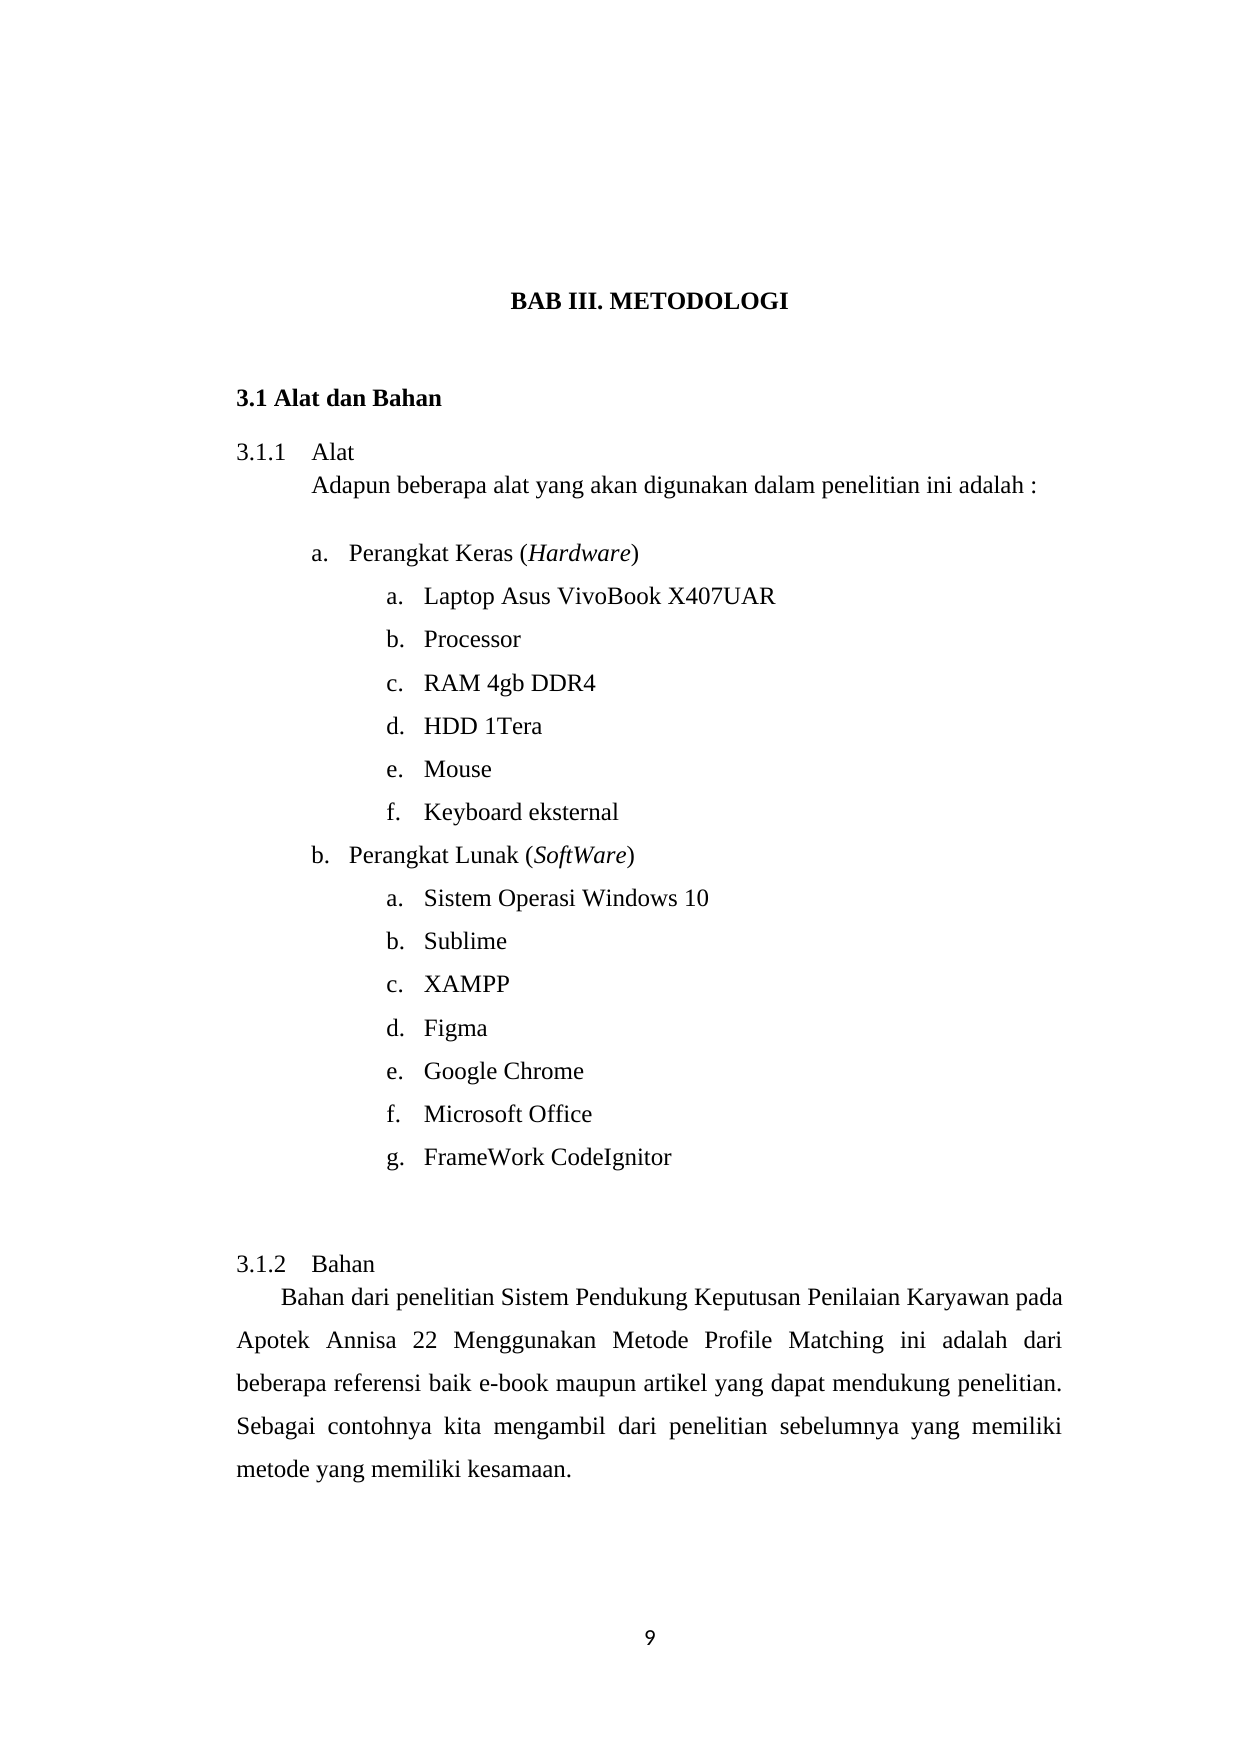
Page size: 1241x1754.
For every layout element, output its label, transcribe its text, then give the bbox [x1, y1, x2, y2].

list RAM 4gb DDR4 [386, 668, 1063, 696]
text Adapun beberapa alat yang akan digunakan dalam penelitian ini adalah : [236, 470, 1063, 499]
list HDD 1Tera [386, 711, 1063, 739]
subtitle BAB III. METODOLOGI [236, 286, 1063, 315]
list Google Chrome [386, 1056, 1063, 1084]
text Bahan dari penelitian Sistem Pendukung Keputusan Penilaian Karyawan pada Apotek Annisa 22 Menggunakan Metode Profile Matching ini adalah dari beberapa referensi baik e-book maupun artikel yang dapat mendukung penelitian. Sebagai contohnya kita mengambil dari penelitian sebelumnya yang memiliki metode yang memiliki kesamaan. [236, 1282, 1063, 1483]
list Microsoft Office [386, 1099, 1063, 1128]
list Perangkat Lunak (SoftWare) [311, 840, 1063, 869]
list Laptop Asus VivoBook X407UAR [386, 581, 1063, 610]
list Mouse [386, 754, 1063, 783]
list Processor [386, 624, 1063, 653]
list XAMPP [386, 969, 1063, 998]
subtitle Alat [236, 437, 1063, 466]
list Figma [386, 1013, 1063, 1041]
list Sublime [386, 926, 1063, 955]
subtitle Alat dan Bahan [236, 383, 1063, 412]
list Sistem Operasi Windows 10 [386, 883, 1063, 912]
subtitle Bahan [236, 1249, 1063, 1278]
list Keyboard eksternal [386, 797, 1063, 826]
list FrameWork CodeIgnitor [386, 1142, 1063, 1171]
list Perangkat Keras (Hardware) [311, 538, 1063, 567]
